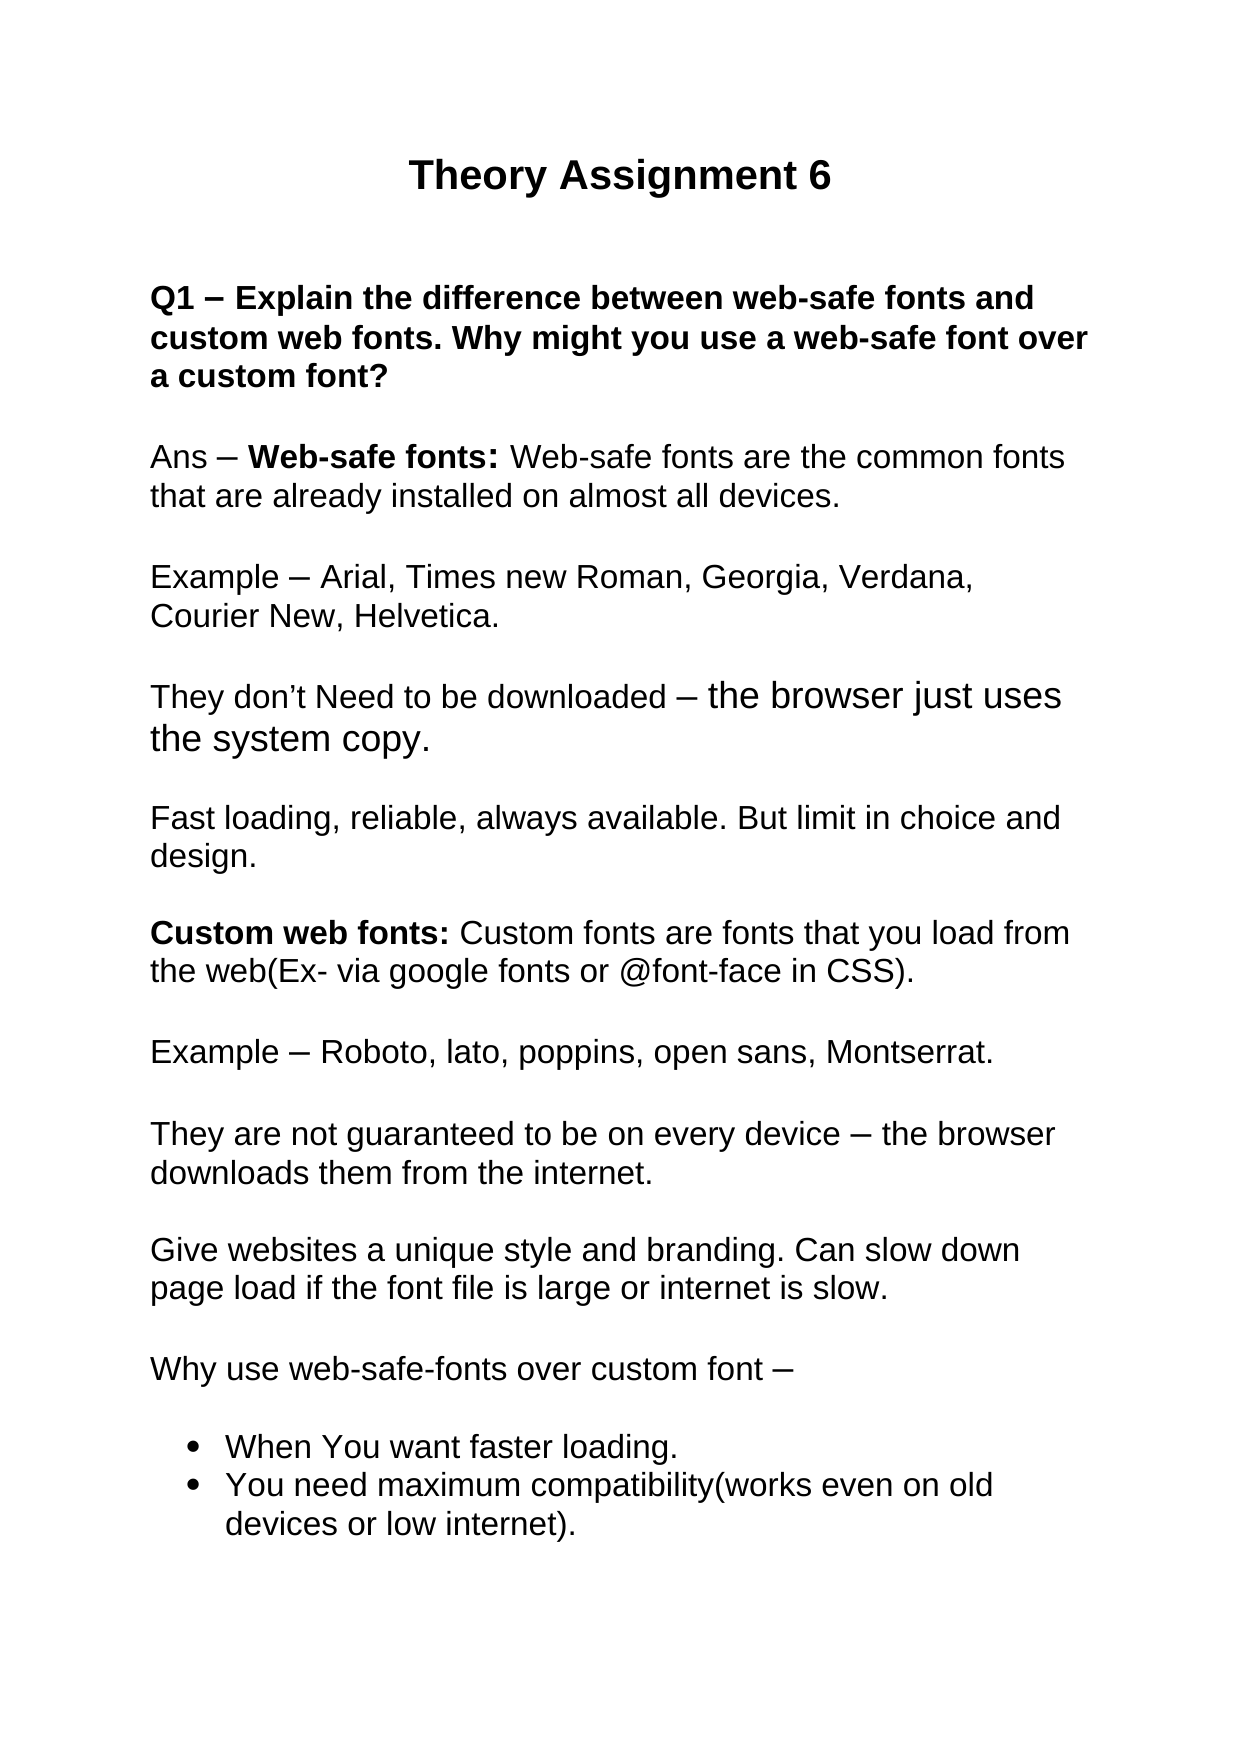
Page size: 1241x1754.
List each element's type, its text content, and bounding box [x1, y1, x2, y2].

text Theory Assignment 6 [150, 150, 1090, 198]
text They are not guaranteed to be on every device – the browser downloads them from the internet. [150, 1110, 1090, 1191]
text Q1 – Explain the difference between web-safe fonts and custom web fonts. Why might you use a web-safe font over a custom font? [150, 274, 1090, 394]
list You need maximum compatibility(works even on old devices or low internet). [187, 1465, 1090, 1542]
text Why use web-safe-fonts over custom font – [150, 1345, 1090, 1388]
text They don’t Need to be downloaded – the browser just uses the system copy. [150, 673, 1090, 759]
text Custom web fonts: Custom fonts are fonts that you load from the web(Ex- via google fonts or @font-face in CSS). [150, 913, 1090, 990]
text Ans – Web-safe fonts: Web-safe fonts are the common fonts that are already installed on almost all devices. [150, 433, 1090, 514]
text Example – Arial, Times new Roman, Georgia, Verdana, Courier New, Helvetica. [150, 553, 1090, 634]
text Fast loading, reliable, always available. But limit in choice and design. [150, 798, 1090, 874]
text Give websites a unique style and branding. Can slow down page load if the font file is large or internet is slow. [150, 1230, 1090, 1307]
text Example – Roboto, lato, poppins, open sans, Montserrat. [150, 1028, 1090, 1071]
list When You want faster loading. [187, 1427, 1090, 1465]
